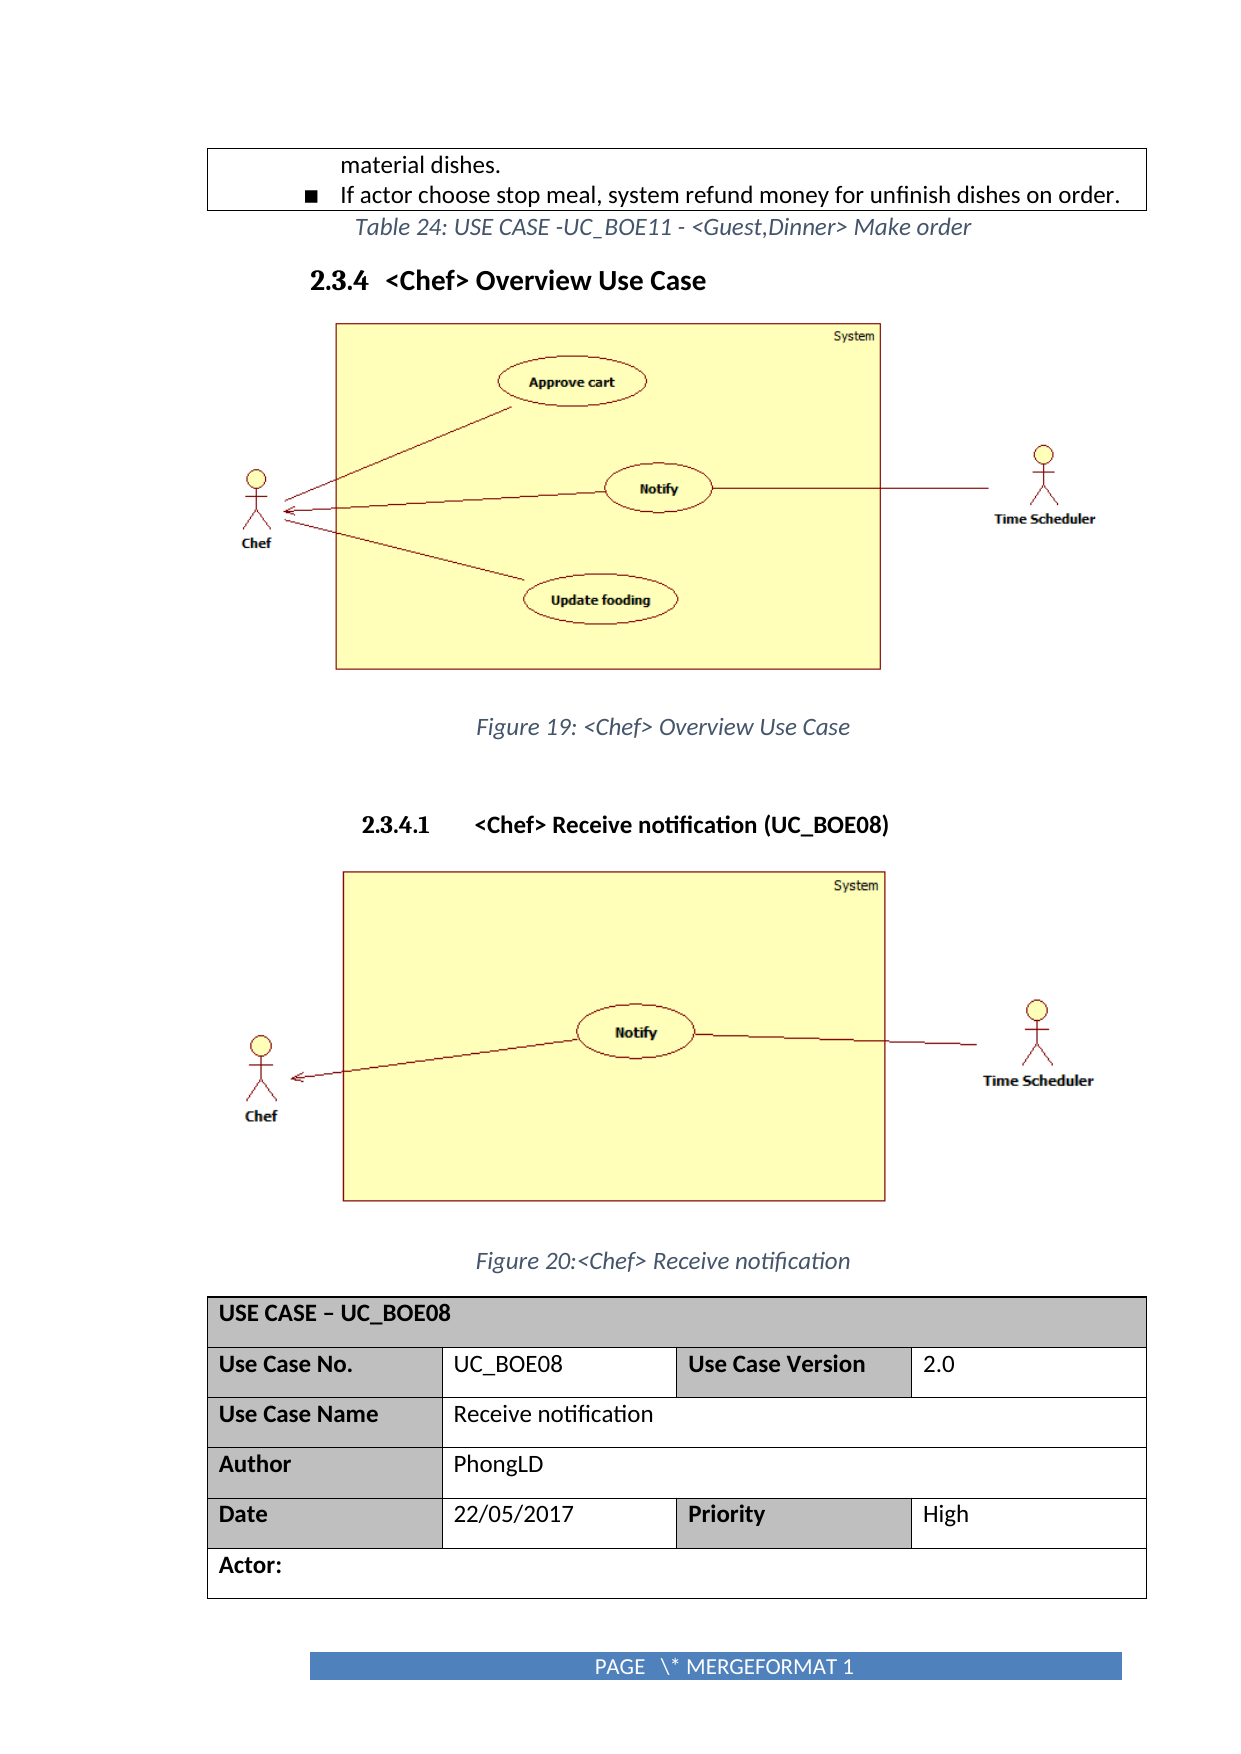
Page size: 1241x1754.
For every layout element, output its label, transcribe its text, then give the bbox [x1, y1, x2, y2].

table_cell UC_BOE08 [443, 1348, 676, 1397]
text Figure 19: <Chef> Overview Use Case [207, 711, 1122, 742]
table_cell Priority [677, 1499, 911, 1548]
table_header USE CASE – UC_BOE08 [208, 1298, 1146, 1347]
subtitle <Chef> Overview Use Case [310, 262, 1122, 298]
picture [206, 846, 1124, 1227]
table_cell High [912, 1499, 1146, 1548]
table_cell 2.0 [912, 1348, 1146, 1397]
text Figure 20:<Chef> Receive notification [207, 1245, 1122, 1276]
subtitle <Chef> Receive notification (UC_BOE08) [362, 809, 1122, 840]
table_cell PhongLD [443, 1448, 1146, 1498]
table_cell Date [208, 1499, 442, 1548]
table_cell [208, 1549, 1146, 1598]
table_cell Use Case No. [208, 1348, 442, 1397]
text Table 24: USE CASE -UC_BOE11 - <Guest,Dinner> Make order [207, 211, 1122, 241]
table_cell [208, 149, 1146, 210]
table_cell 22/05/2017 [443, 1499, 676, 1548]
table_cell Use Case Name [208, 1398, 442, 1447]
table_cell Receive notification [443, 1398, 1146, 1447]
table_cell Use Case Version [677, 1348, 911, 1397]
picture [206, 300, 1123, 693]
table_cell Author [208, 1448, 442, 1498]
